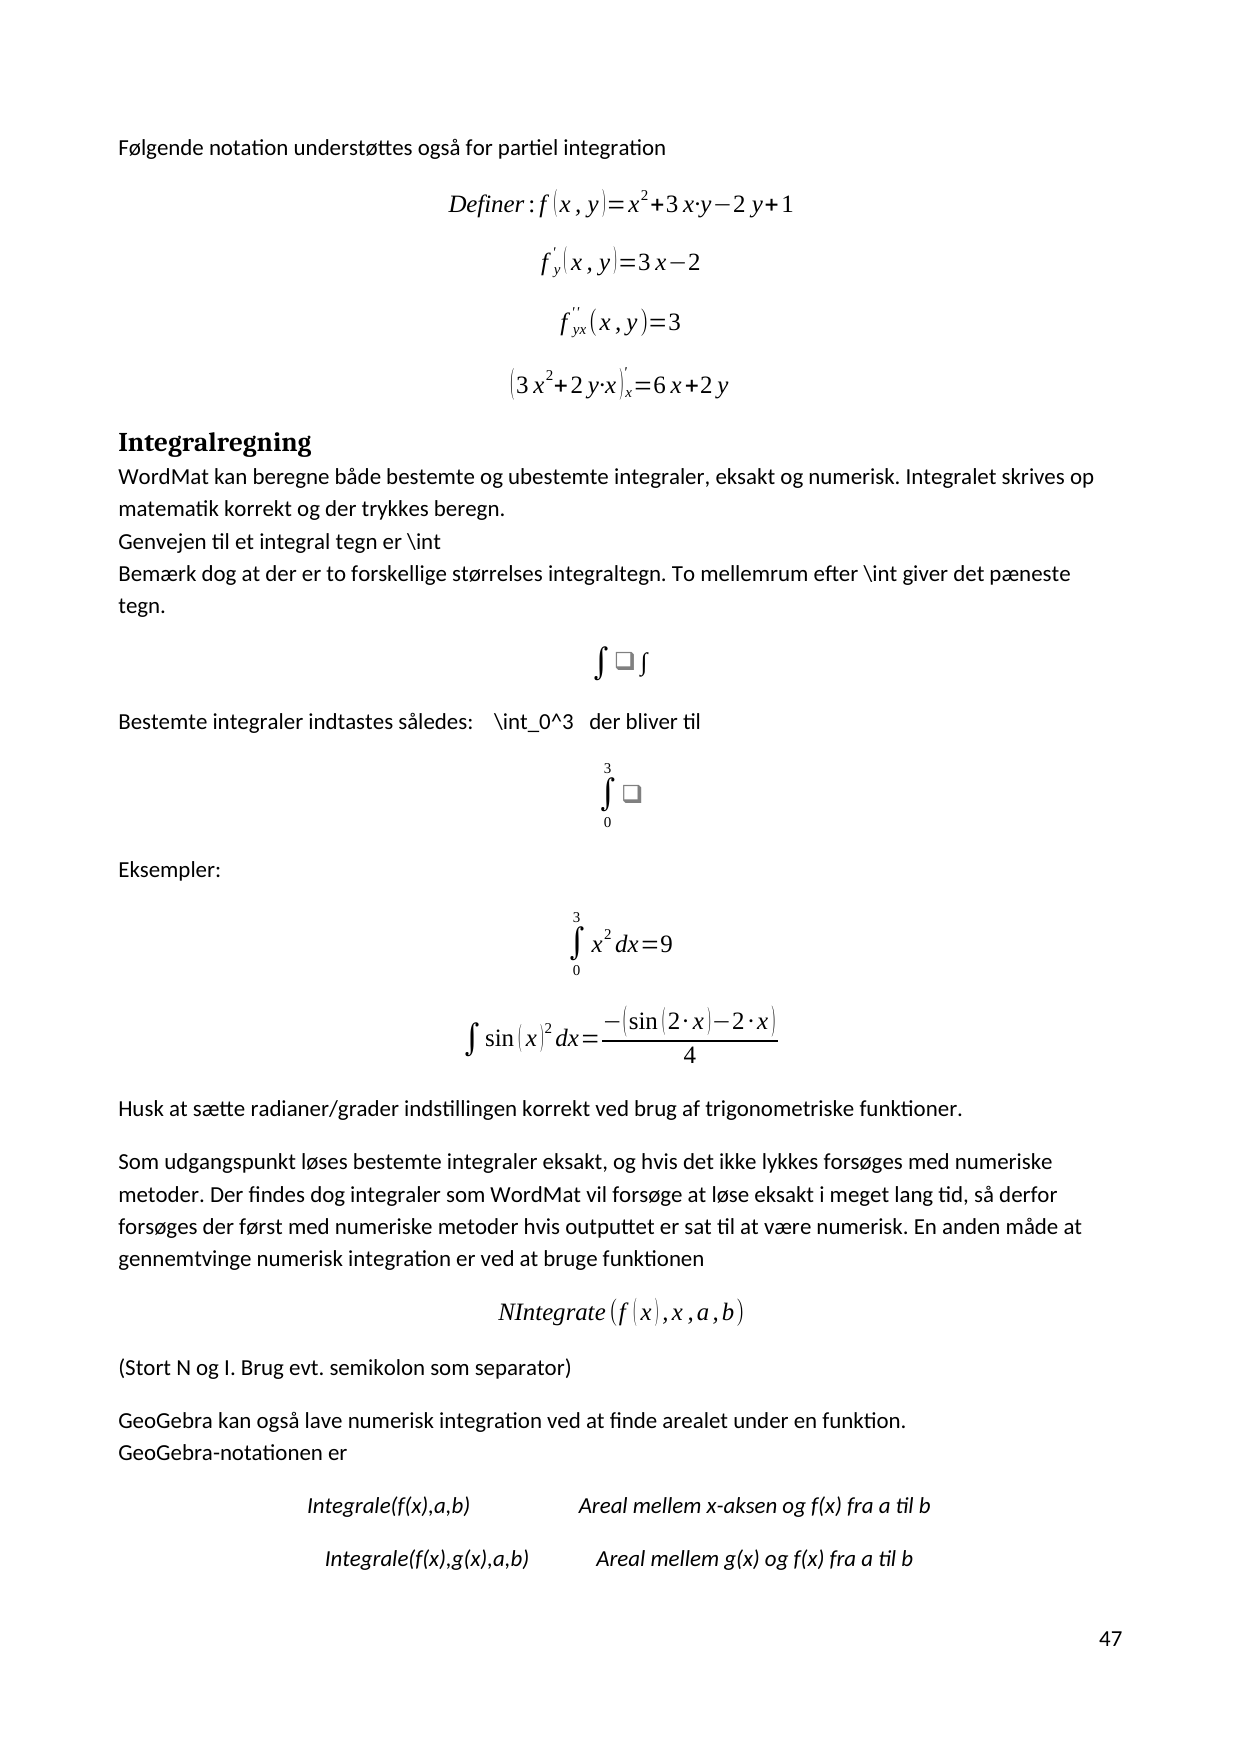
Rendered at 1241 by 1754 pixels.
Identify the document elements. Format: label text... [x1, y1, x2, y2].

text Husk at sætte radianer/grader indstillingen korrekt ved brug af trigonometriske funktioner. [118, 1094, 1122, 1122]
text Bestemte integraler indtastes således: \int_0^3 der bliver til [118, 707, 1122, 735]
text Følgende notation understøttes også for partiel integration [118, 133, 1122, 161]
subtitle Integralregning [118, 427, 1122, 458]
text Integrale(f(x),g(x),a,b) Areal mellem g(x) og f(x) fra a til b [118, 1544, 1122, 1572]
text Integrale(f(x),a,b) Areal mellem x-aksen og f(x) fra a til b [118, 1491, 1122, 1519]
text Eksempler: [118, 856, 1122, 883]
text WordMat kan beregne både bestemte og ubestemte integraler, eksakt og numerisk. Integralet skrives op matematik korrekt og der trykkes beregn. Genvejen til et integral tegn er \int Bemærk dog at der er to forskellige størrelses integraltegn. To mellemrum efter \int giver det pæneste tegn. [118, 462, 1122, 619]
text Som udgangspunkt løses bestemte integraler eksakt, og hvis det ikke lykkes forsøges med numeriske metoder. Der findes dog integraler som WordMat vil forsøge at løse eksakt i meget lang tid, så derfor forsøges der først med numeriske metoder hvis outputtet er sat til at være numerisk. En anden måde at gennemtvinge numerisk integration er ved at bruge funktionen [118, 1147, 1122, 1272]
text (Stort N og I. Brug evt. semikolon som separator) [118, 1353, 1122, 1381]
text GeoGebra kan også lave numerisk integration ved at finde arealet under en funktion. GeoGebra-notationen er [118, 1406, 1122, 1466]
